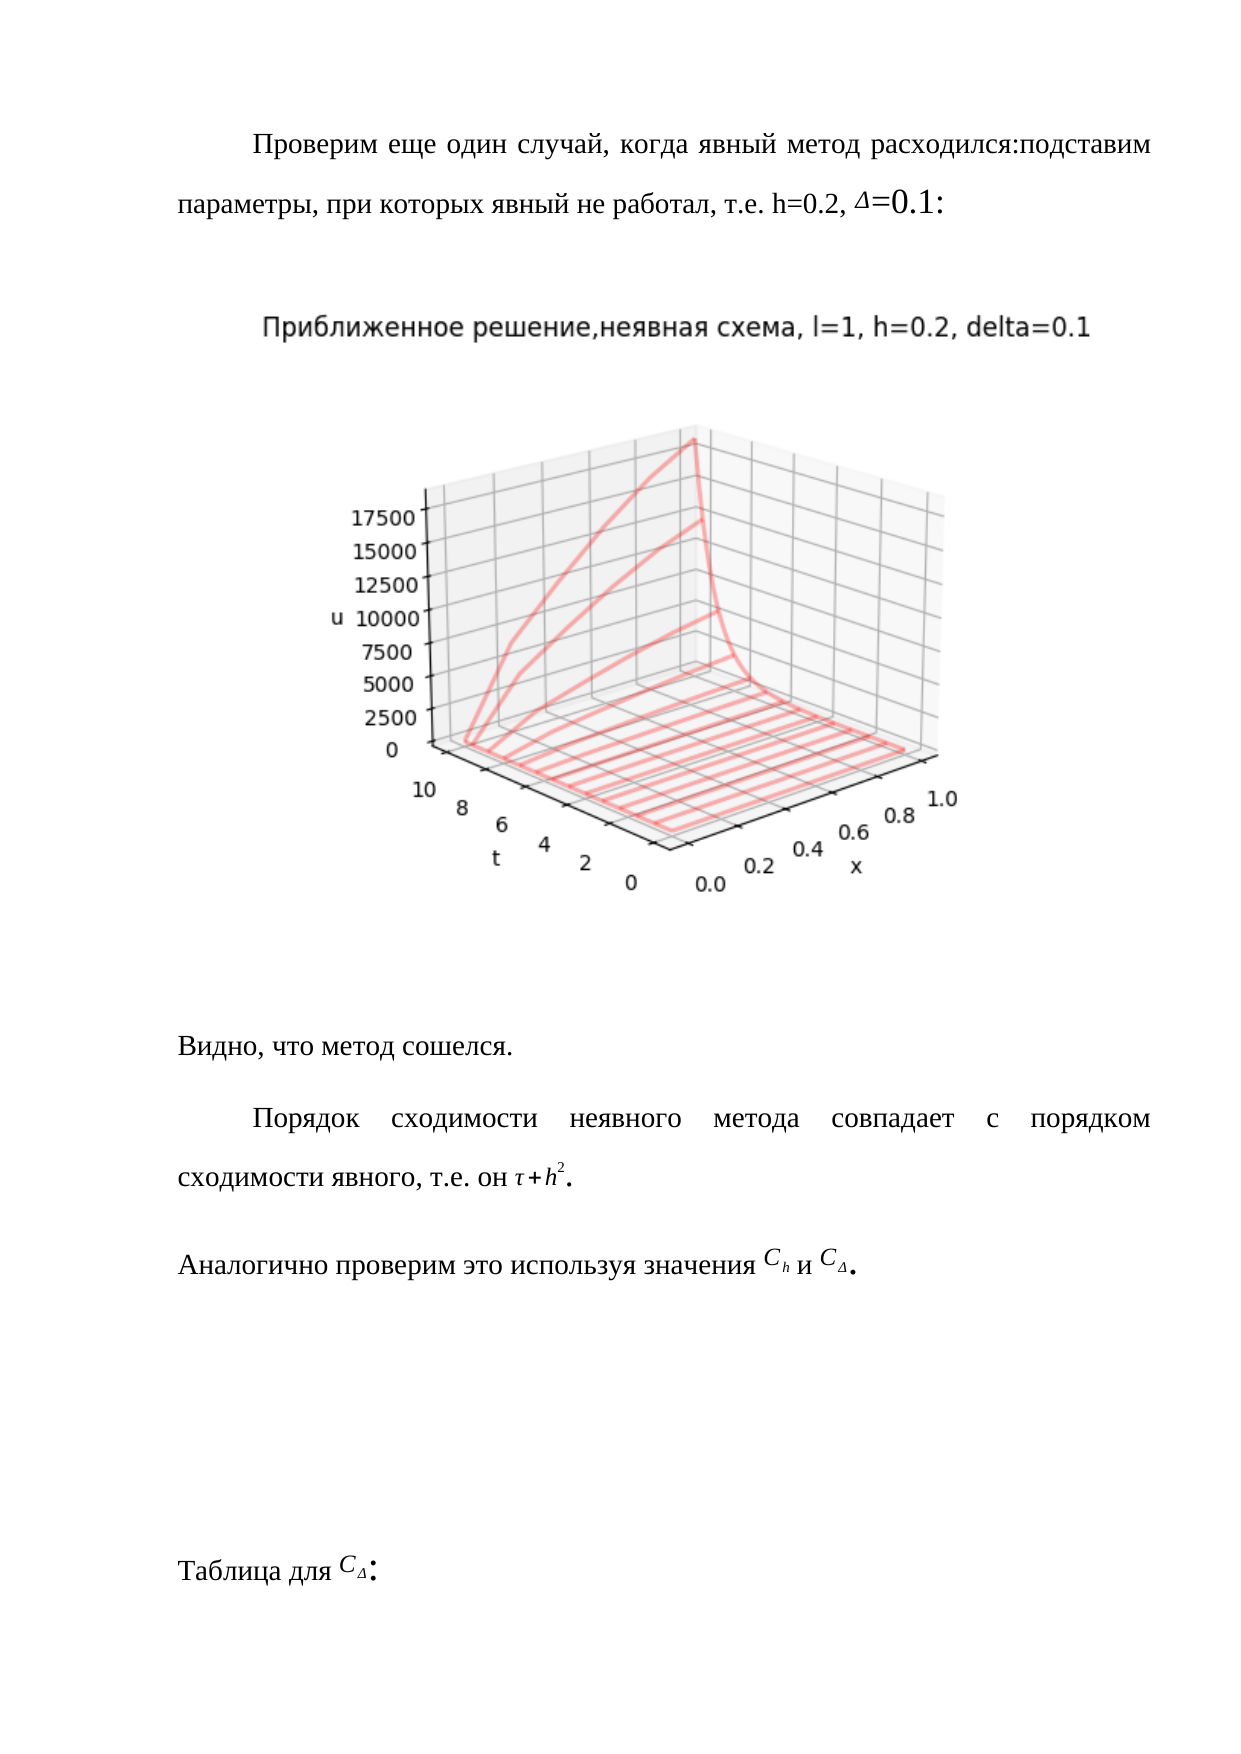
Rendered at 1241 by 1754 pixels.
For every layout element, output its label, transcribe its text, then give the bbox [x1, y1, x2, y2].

text Порядок сходимости неявного метода совпадает с порядком сходимости явного, т.е. он . [177, 1100, 1152, 1194]
text Аналогично проверим это используя значения и . [177, 1236, 1152, 1284]
text Видно, что метод сошелся. [177, 1028, 1152, 1062]
picture [177, 262, 1152, 994]
text Таблица для : [177, 1542, 1152, 1590]
text Проверим еще один случай, когда явный метод расходился:подставим параметры, при которых явный не работал, т.е. h=0.2, =0.1: [177, 126, 1152, 221]
